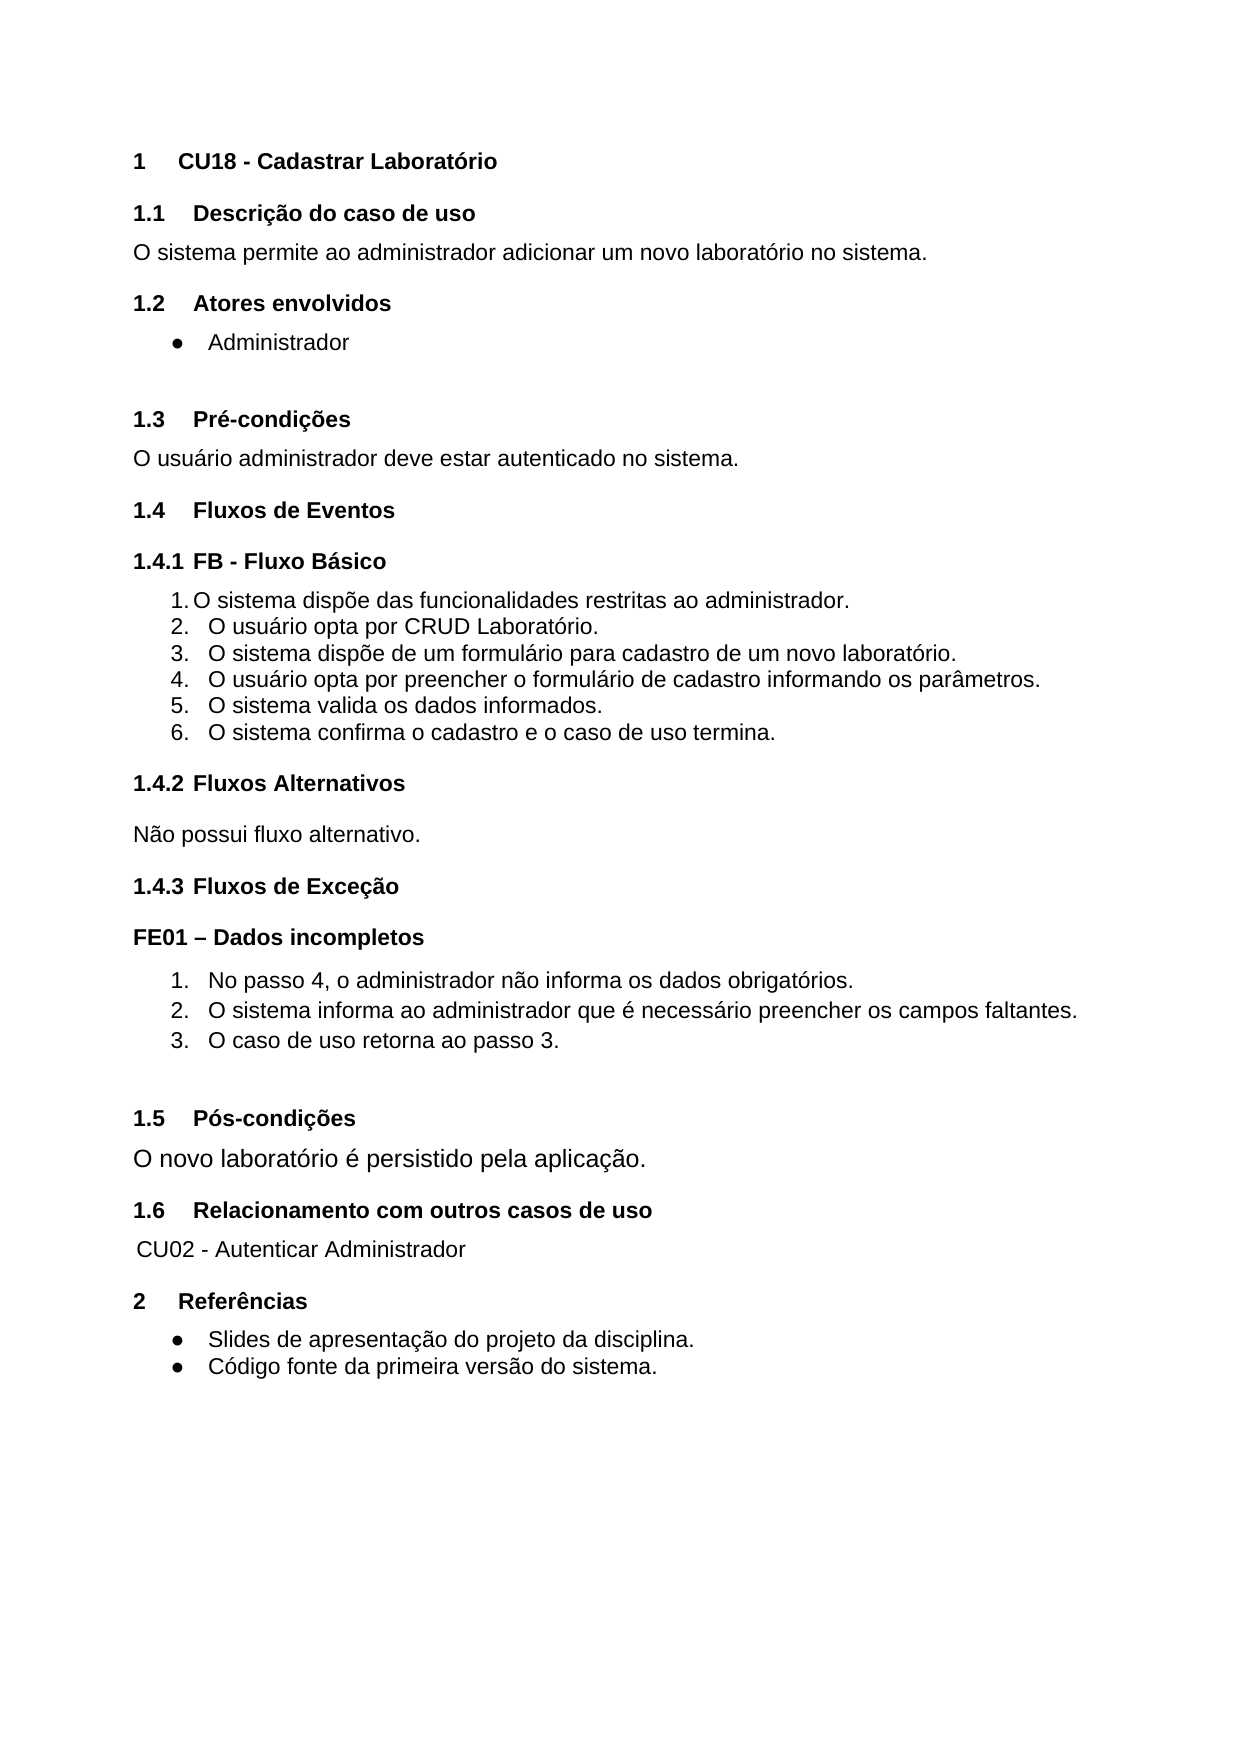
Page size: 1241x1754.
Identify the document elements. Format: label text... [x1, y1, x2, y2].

list O sistema valida os dados informados. [170, 692, 1152, 718]
list O sistema dispõe de um formulário para cadastro de um novo laboratório. [170, 639, 1152, 666]
text O sistema permite ao administrador adicionar um novo laboratório no sistema. [133, 238, 1152, 265]
list O usuário opta por preencher o formulário de cadastro informando os parâmetros. [170, 666, 1152, 692]
list CU18 - Cadastrar Laboratório [133, 148, 1152, 174]
list Descrição do caso de uso [133, 199, 1152, 226]
text O novo laboratório é persistido pela aplicação. [133, 1144, 1152, 1172]
list FB - Fluxo Básico [133, 548, 1152, 574]
list Fluxos de Exceção [133, 873, 1152, 899]
text FE01 – Dados incompletos [133, 924, 1152, 950]
list Slides de apresentação do projeto da disciplina. [170, 1326, 1152, 1353]
text Não possui fluxo alternativo. [133, 821, 1152, 848]
text CU02 - Autenticar Administrador [134, 1236, 1152, 1263]
list Fluxos Alternativos [133, 770, 1152, 796]
list O sistema confirma o cadastro e o caso de uso termina. [170, 718, 1152, 745]
list No passo 4, o administrador não informa os dados obrigatórios. [170, 967, 1152, 993]
list O caso de uso retorna ao passo 3. [170, 1027, 1152, 1053]
list Relacionamento com outros casos de uso [133, 1197, 1152, 1224]
list O sistema dispõe das funcionalidades restritas ao administrador. [170, 587, 1152, 613]
list Fluxos de Eventos [133, 497, 1152, 523]
list Referências [133, 1288, 1152, 1314]
text O usuário administrador deve estar autenticado no sistema. [133, 445, 1152, 472]
list O sistema informa ao administrador que é necessário preencher os campos faltantes. [170, 997, 1152, 1023]
list Código fonte da primeira versão do sistema. [170, 1353, 1152, 1379]
list Administrador [170, 329, 1152, 355]
list Atores envolvidos [133, 290, 1152, 316]
list Pré-condições [133, 406, 1152, 433]
list O usuário opta por CRUD Laboratório. [170, 613, 1152, 639]
list Pós-condições [133, 1105, 1152, 1131]
